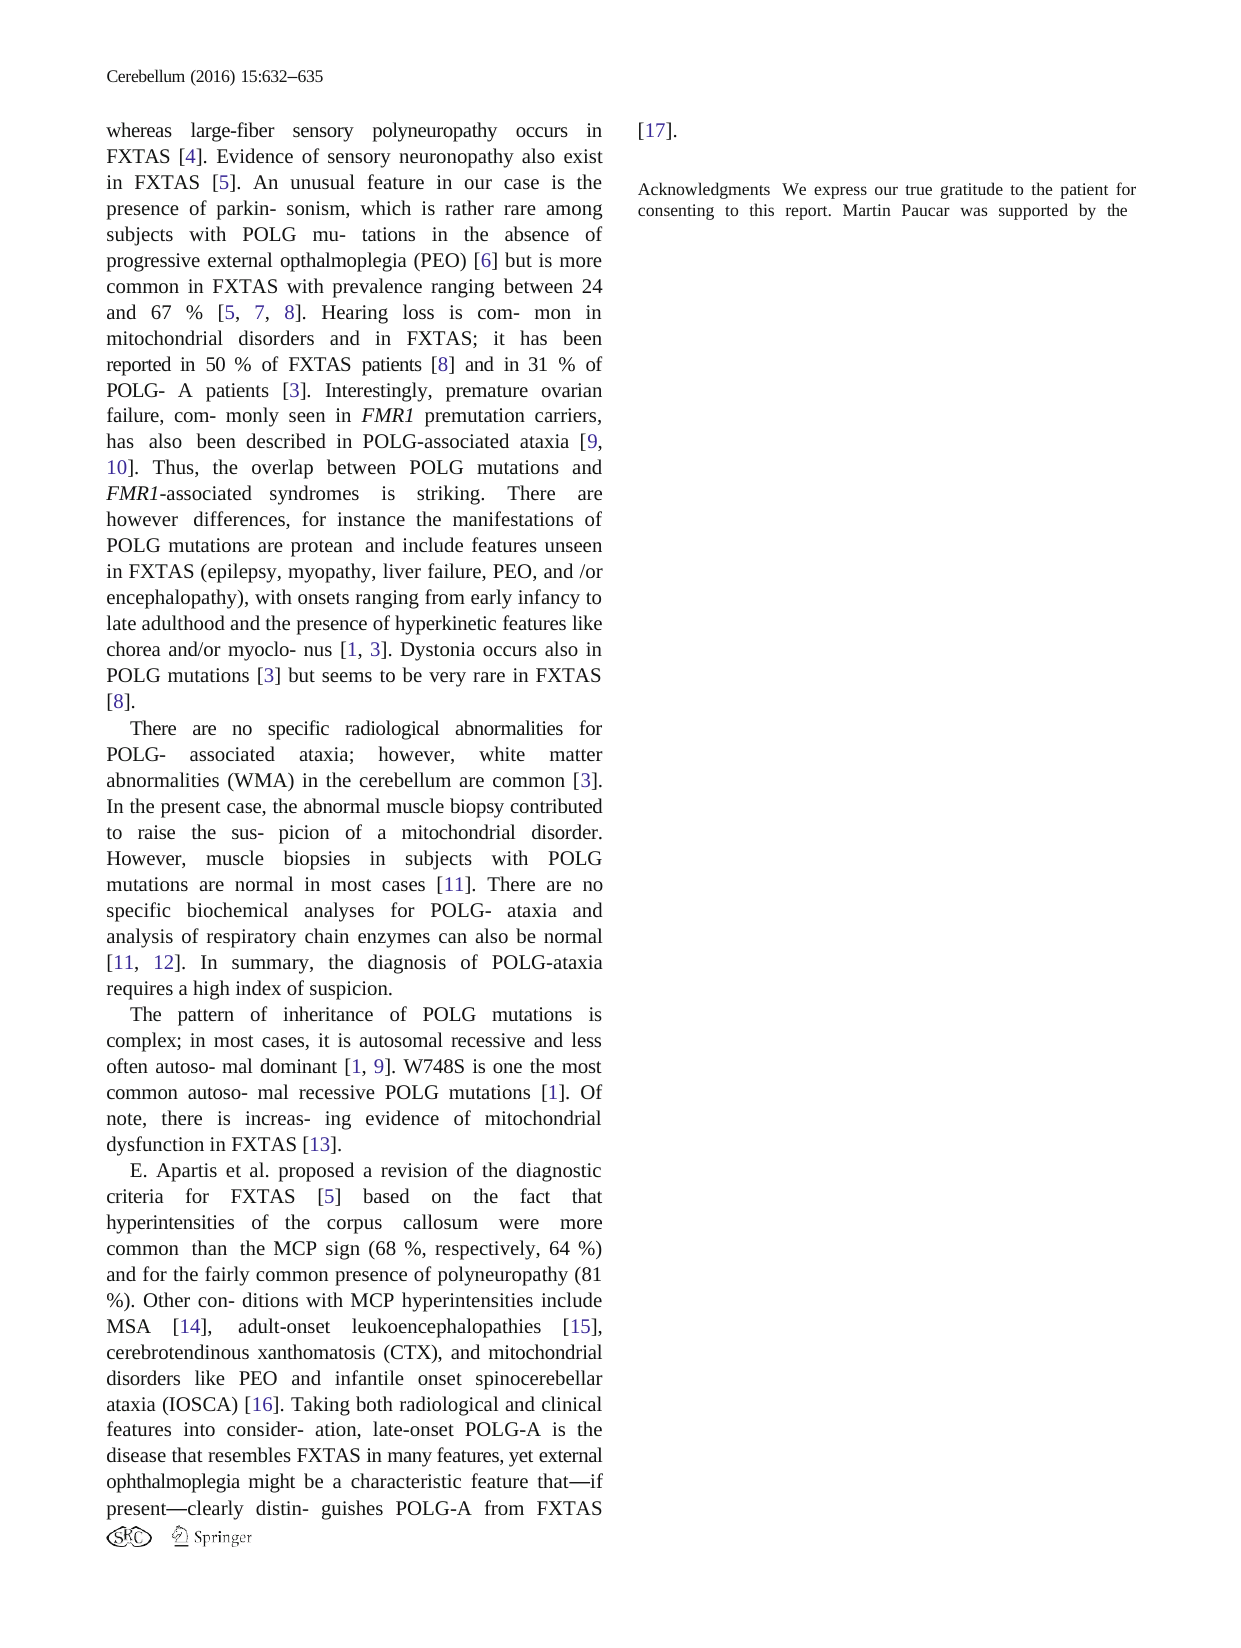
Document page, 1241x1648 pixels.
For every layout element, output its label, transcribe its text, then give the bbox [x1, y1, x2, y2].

text whereas large-fiber sensory polyneuropathy occurs in FXTAS [4]. Evidence of sensory neuronopathy also exist in FXTAS [5]. An unusual feature in our case is the presence of parkin- sonism, which is rather rare among subjects with POLG mu- tations in the absence of progressive external opthalmoplegia (PEO) [6] but is more common in FXTAS with prevalence ranging between 24 and 67 % [5, 7, 8]. Hearing loss is com- mon in mitochondrial disorders and in FXTAS; it has been reported in 50 % of FXTAS patients [8] and in 31 % of POLG- A patients [3]. Interestingly, premature ovarian failure, com- monly seen in FMR1 premutation carriers, has also been described in POLG-associated ataxia [9, 10]. Thus, the overlap between POLG mutations and FMR1-associated syndromes is striking. There are however differences, for instance the manifestations of POLG mutations are protean and include features unseen in FXTAS (epilepsy, myopathy, liver failure, PEO, and /or encephalopathy), with onsets ranging from early infancy to late adulthood and the presence of hyperkinetic features like chorea and/or myoclo- nus [1, 3]. Dystonia occurs also in POLG mutations [3] but seems to be very rare in FXTAS [8]. [106, 118, 603, 713]
text The pattern of inheritance of POLG mutations is complex; in most cases, it is autosomal recessive and less often autoso- mal dominant [1, 9]. W748S is one the most common autoso- mal recessive POLG mutations [1]. Of note, there is increas- ing evidence of mitochondrial dysfunction in FXTAS [13]. [106, 1002, 602, 1156]
text E. Apartis et al. proposed a revision of the diagnostic criteria for FXTAS [5] based on the fact that hyperintensities of the corpus callosum were more common than the MCP sign (68 %, respectively, 64 %) and for the fairly common presence of polyneuropathy (81 %). Other con- ditions with MCP hyperintensities include MSA [14], adult-onset leukoencephalopathies [15], cerebrotendinous xanthomatosis (CTX), and mitochondrial disorders like PEO and infantile onset spinocerebellar ataxia (IOSCA) [16]. Taking both radiological and clinical features into consider- ation, late-onset POLG-A is the disease that resembles FXTAS in many features, yet external ophthalmoplegia might be a characteristic feature that—if present—clearly distin- guishes POLG-A from FXTAS [17]. [106, 1158, 603, 1519]
text There are no specific radiological abnormalities for POLG- associated ataxia; however, white matter abnormalities (WMA) in the cerebellum are common [3]. In the present case, the abnormal muscle biopsy contributed to raise the sus- picion of a mitochondrial disorder. However, muscle biopsies in subjects with POLG mutations are normal in most cases [11]. There are no specific biochemical analyses for POLG- ataxia and analysis of respiratory chain enzymes can also be normal [11, 12]. In summary, the diagnosis of POLG-ataxia requires a high index of suspicion. [106, 716, 603, 999]
picture [106, 1526, 152, 1547]
text Acknowledgments We express our true gratitude to the patient for consenting to this report. Martin Paucar was supported by the [638, 179, 1137, 220]
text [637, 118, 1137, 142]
picture [172, 1525, 252, 1547]
